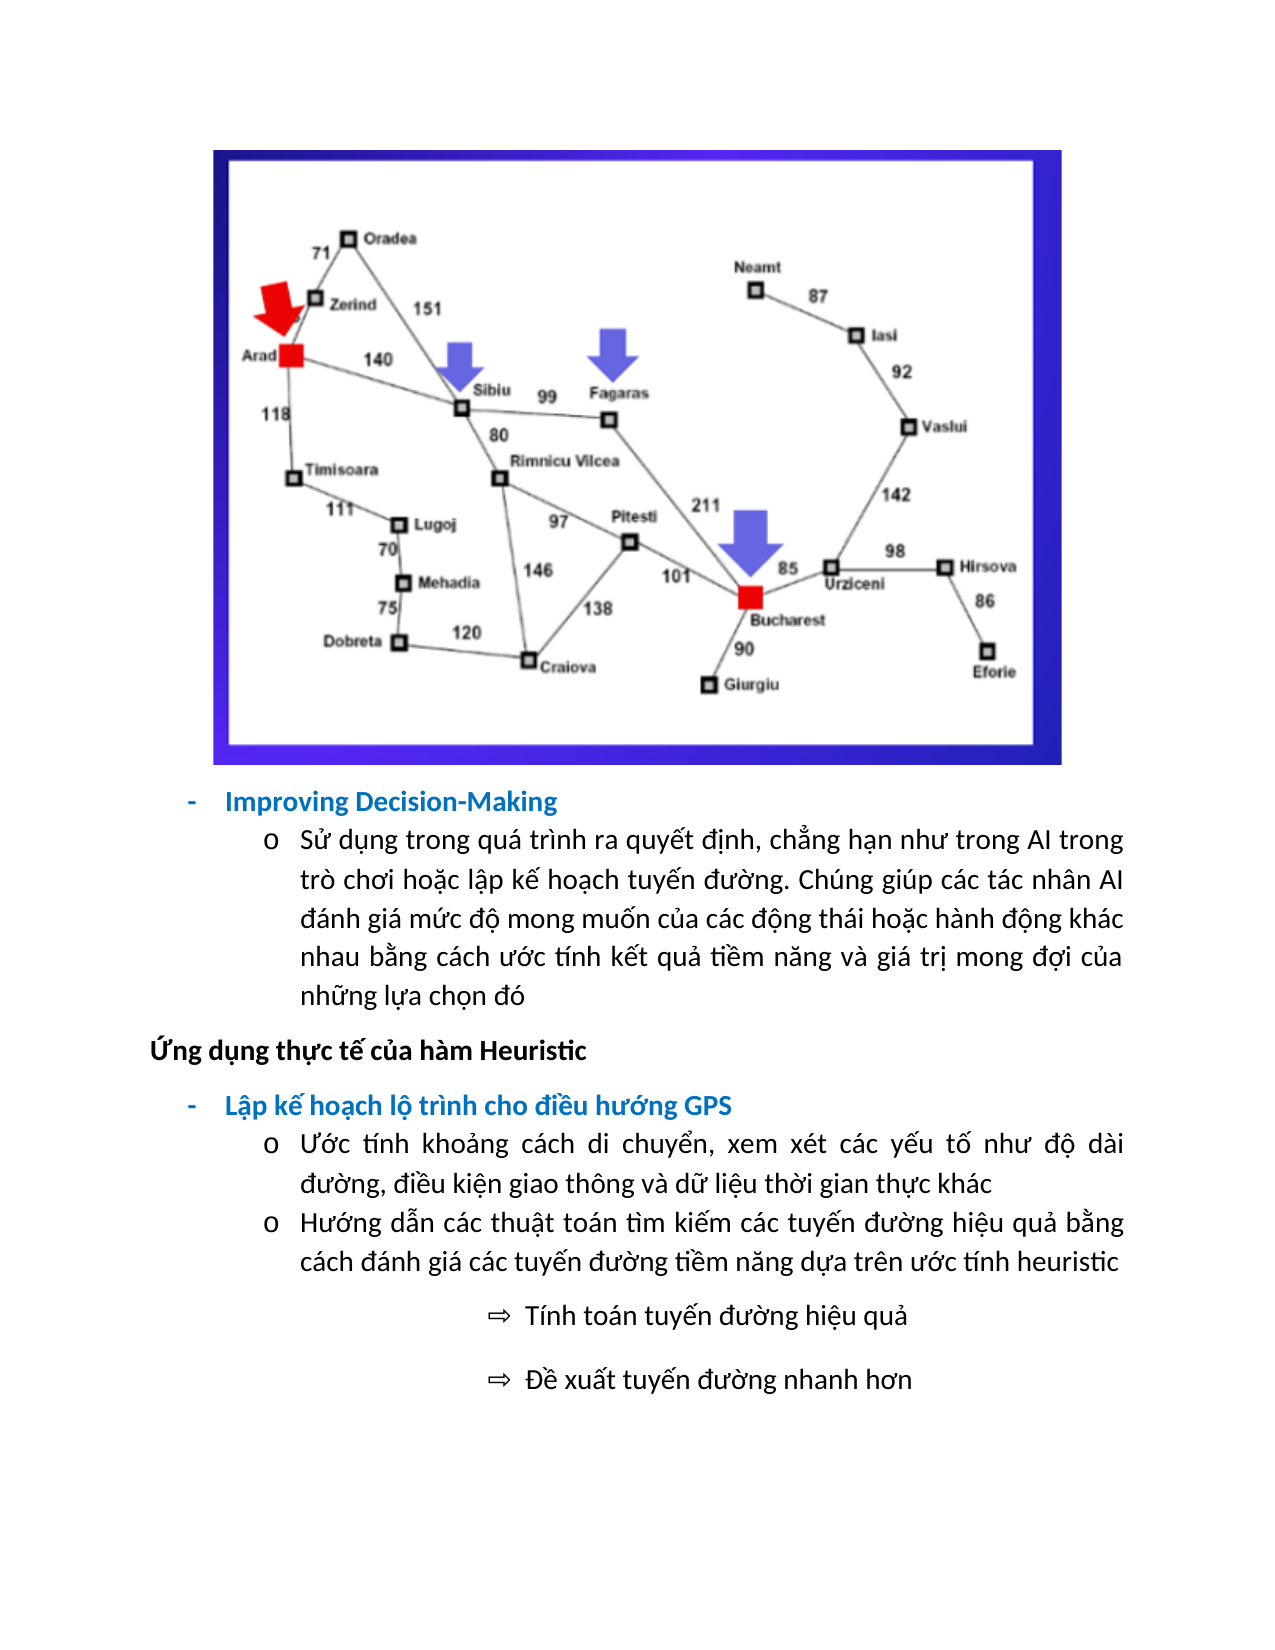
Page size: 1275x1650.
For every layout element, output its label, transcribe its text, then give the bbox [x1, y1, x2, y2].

list Improving Decision-Making [187, 783, 1125, 819]
list Tính toán tuyến đường hiệu quả [487, 1282, 1125, 1342]
list Hướng dẫn các thuật toán tìm kiếm các tuyến đường hiệu quả bằng cách đánh giá các tuyến đường tiềm năng dựa trên ước tính heuristic [262, 1204, 1125, 1279]
list Đề xuất tuyến đường nhanh hơn [487, 1346, 1125, 1406]
text Ứng dụng thực tế của hàm Heuristic [150, 1032, 1125, 1067]
list Ước tính khoảng cách di chuyển, xem xét các yếu tố như độ dài đường, điều kiện giao thông và dữ liệu thời gian thực khác [262, 1125, 1125, 1201]
picture [213, 150, 1062, 765]
list Lập kế hoạch lộ trình cho điều hướng GPS [187, 1087, 1125, 1122]
list Sử dụng trong quá trình ra quyết định, chẳng hạn như trong AI trong trò chơi hoặc lập kế hoạch tuyến đường. Chúng giúp các tác nhân AI đánh giá mức độ mong muốn của các động thái hoặc hành động khác nhau bằng cách ước tính kết quả tiềm năng và giá trị mong đợi của những lựa chọn đó [262, 821, 1125, 1012]
